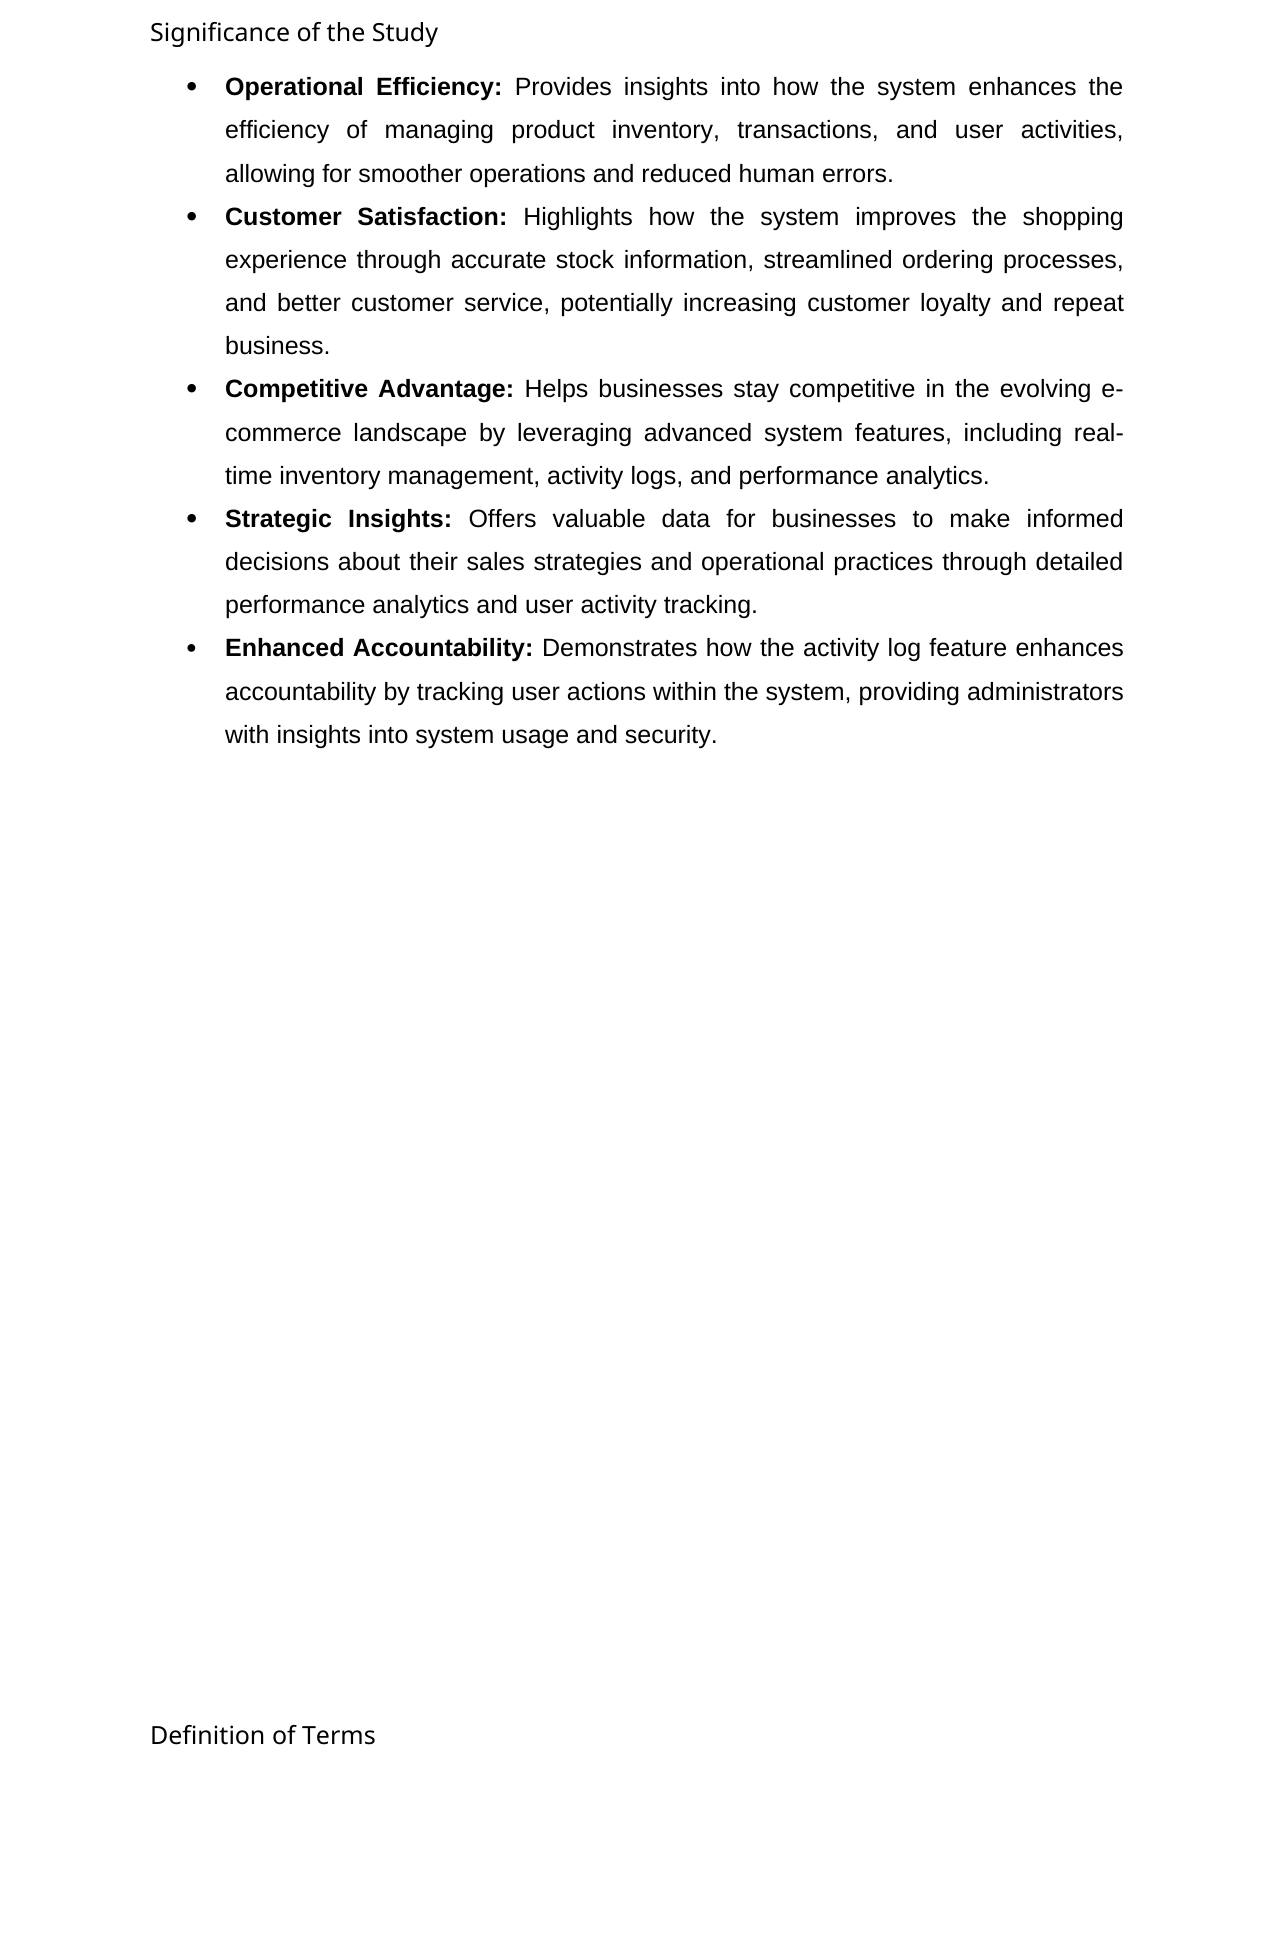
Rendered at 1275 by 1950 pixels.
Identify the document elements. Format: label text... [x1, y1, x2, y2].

list Enhanced Accountability: Demonstrates how the activity log feature enhances accountability by tracking user actions within the system, providing administrators with insights into system usage and security. [187, 633, 1125, 748]
list Strategic Insights: Offers valuable data for businesses to make informed decisions about their sales strategies and operational practices through detailed performance analytics and user activity tracking. [187, 504, 1125, 619]
list Customer Satisfaction: Highlights how the system improves the shopping experience through accurate stock information, streamlined ordering processes, and better customer service, potentially increasing customer loyalty and repeat business. [187, 202, 1125, 360]
text Significance of the Study [150, 15, 1125, 49]
text Definition of Terms [150, 1718, 1125, 1752]
list Operational Efficiency: Provides insights into how the system enhances the efficiency of managing product inventory, transactions, and user activities, allowing for smoother operations and reduced human errors. [187, 72, 1125, 187]
list Competitive Advantage: Helps businesses stay competitive in the evolving e-commerce landscape by leveraging advanced system features, including real-time inventory management, activity logs, and performance analytics. [187, 374, 1125, 489]
